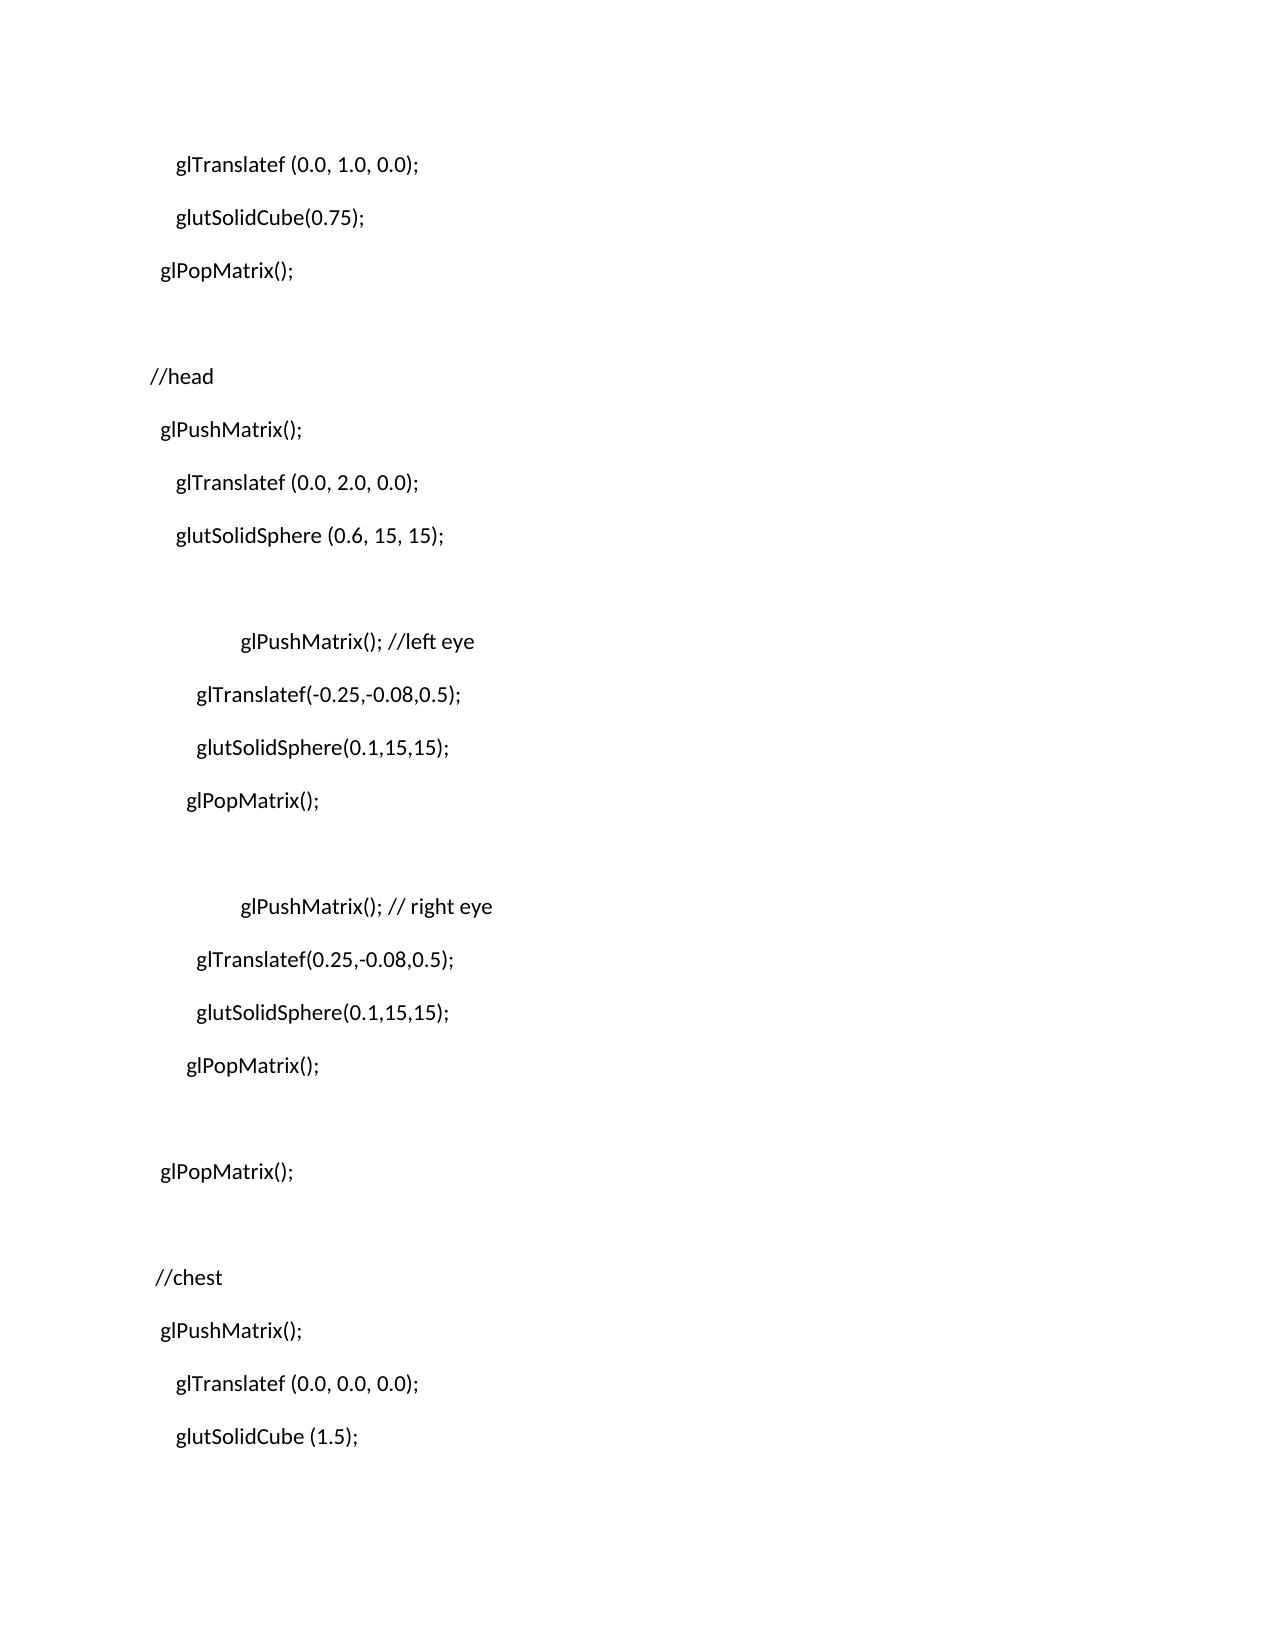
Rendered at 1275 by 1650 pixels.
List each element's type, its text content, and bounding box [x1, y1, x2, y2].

text //head [150, 362, 1125, 390]
text glPopMatrix(); [150, 1051, 1125, 1079]
text glTranslatef(0.25,-0.08,0.5); [150, 945, 1125, 973]
text glTranslatef (0.0, 1.0, 0.0); [150, 150, 1125, 178]
text glTranslatef (0.0, 0.0, 0.0); [150, 1369, 1125, 1397]
text glTranslatef (0.0, 2.0, 0.0); [150, 468, 1125, 496]
text //chest [150, 1263, 1125, 1291]
text glutSolidSphere (0.6, 15, 15); [150, 521, 1125, 549]
text glPopMatrix(); [150, 1157, 1125, 1185]
text glutSolidCube(0.75); [150, 203, 1125, 231]
text glPopMatrix(); [150, 786, 1125, 814]
text glutSolidCube (1.5); [150, 1422, 1125, 1451]
text glutSolidSphere(0.1,15,15); [150, 998, 1125, 1026]
text glPushMatrix(); // right eye [150, 892, 1125, 920]
text glPushMatrix(); [150, 1316, 1125, 1344]
text glTranslatef(-0.25,-0.08,0.5); [150, 680, 1125, 708]
text glutSolidSphere(0.1,15,15); [150, 733, 1125, 761]
text glPopMatrix(); [150, 256, 1125, 284]
text glPushMatrix(); [150, 415, 1125, 443]
text glPushMatrix(); //left eye [150, 627, 1125, 655]
